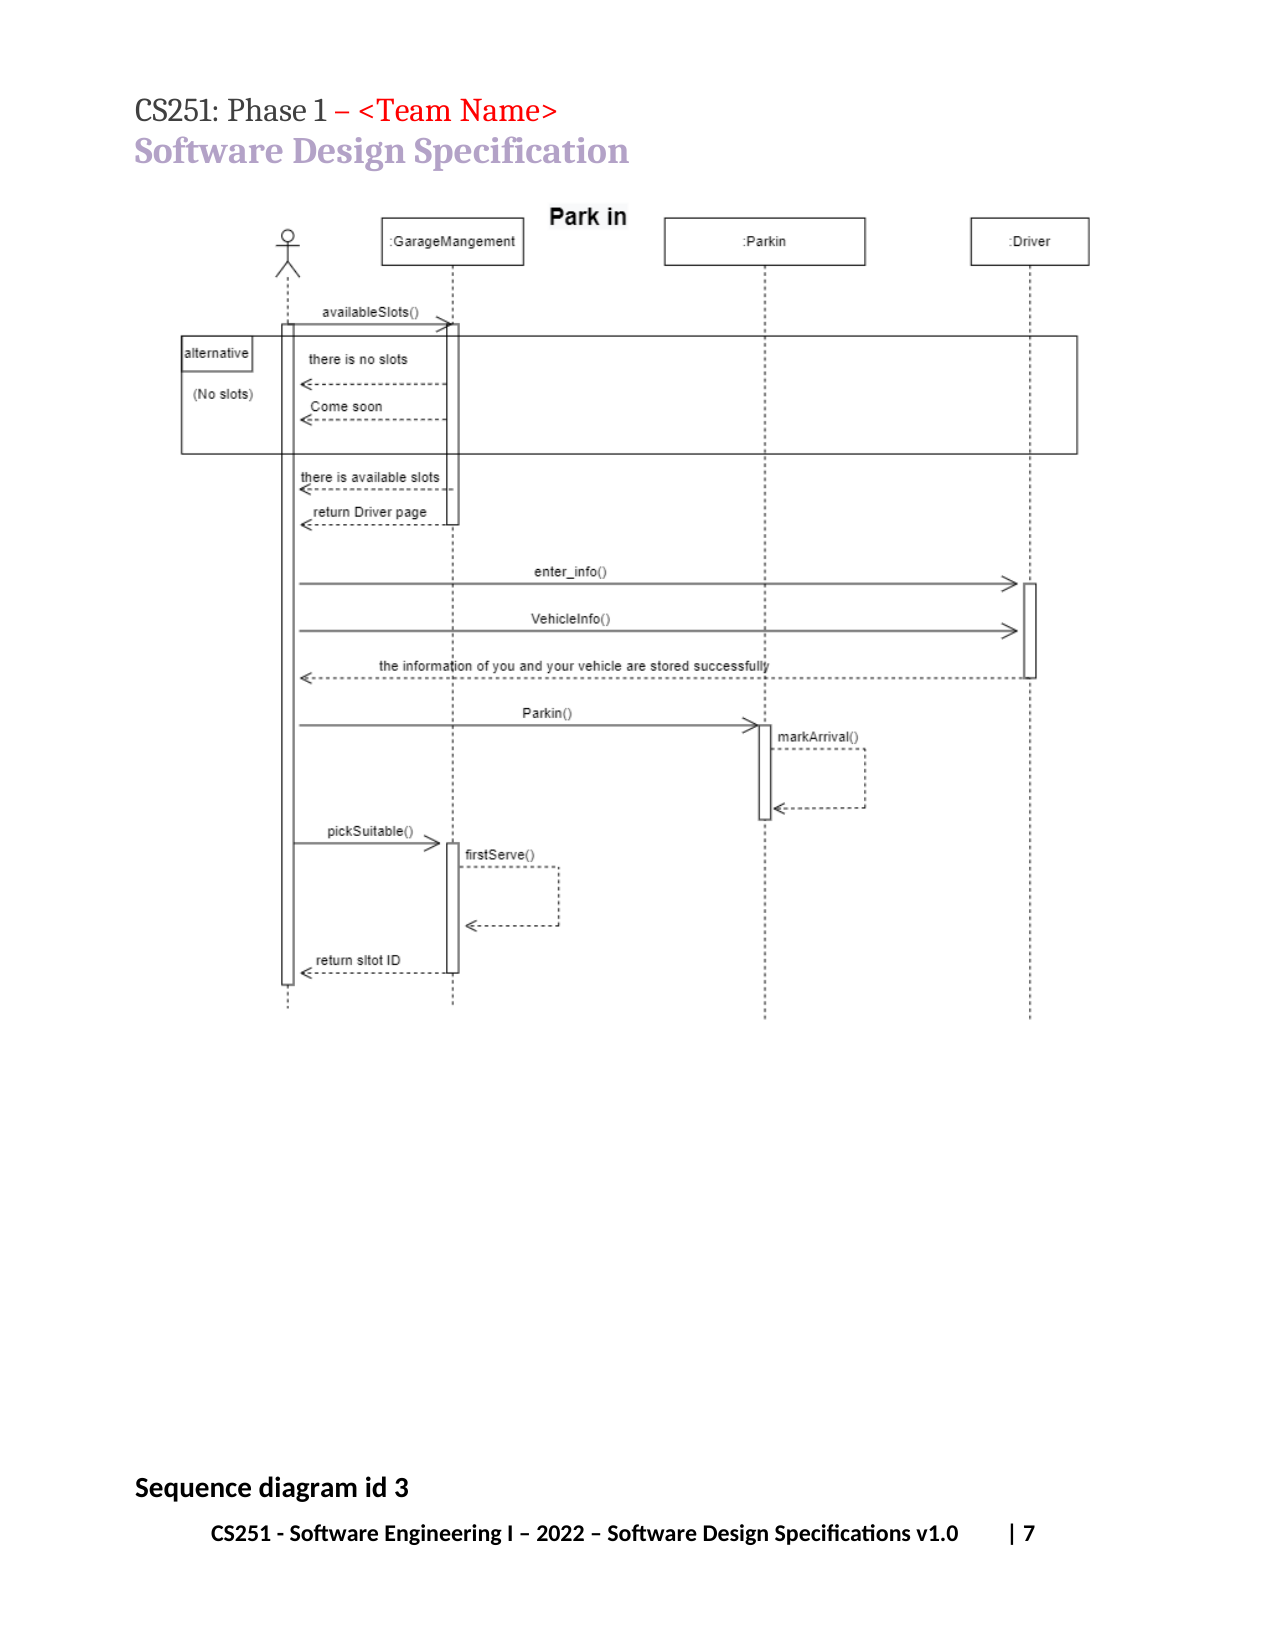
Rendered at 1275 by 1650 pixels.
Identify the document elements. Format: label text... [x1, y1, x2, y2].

picture [135, 199, 1090, 1021]
text Sequence diagram id 3 [135, 1469, 1140, 1505]
